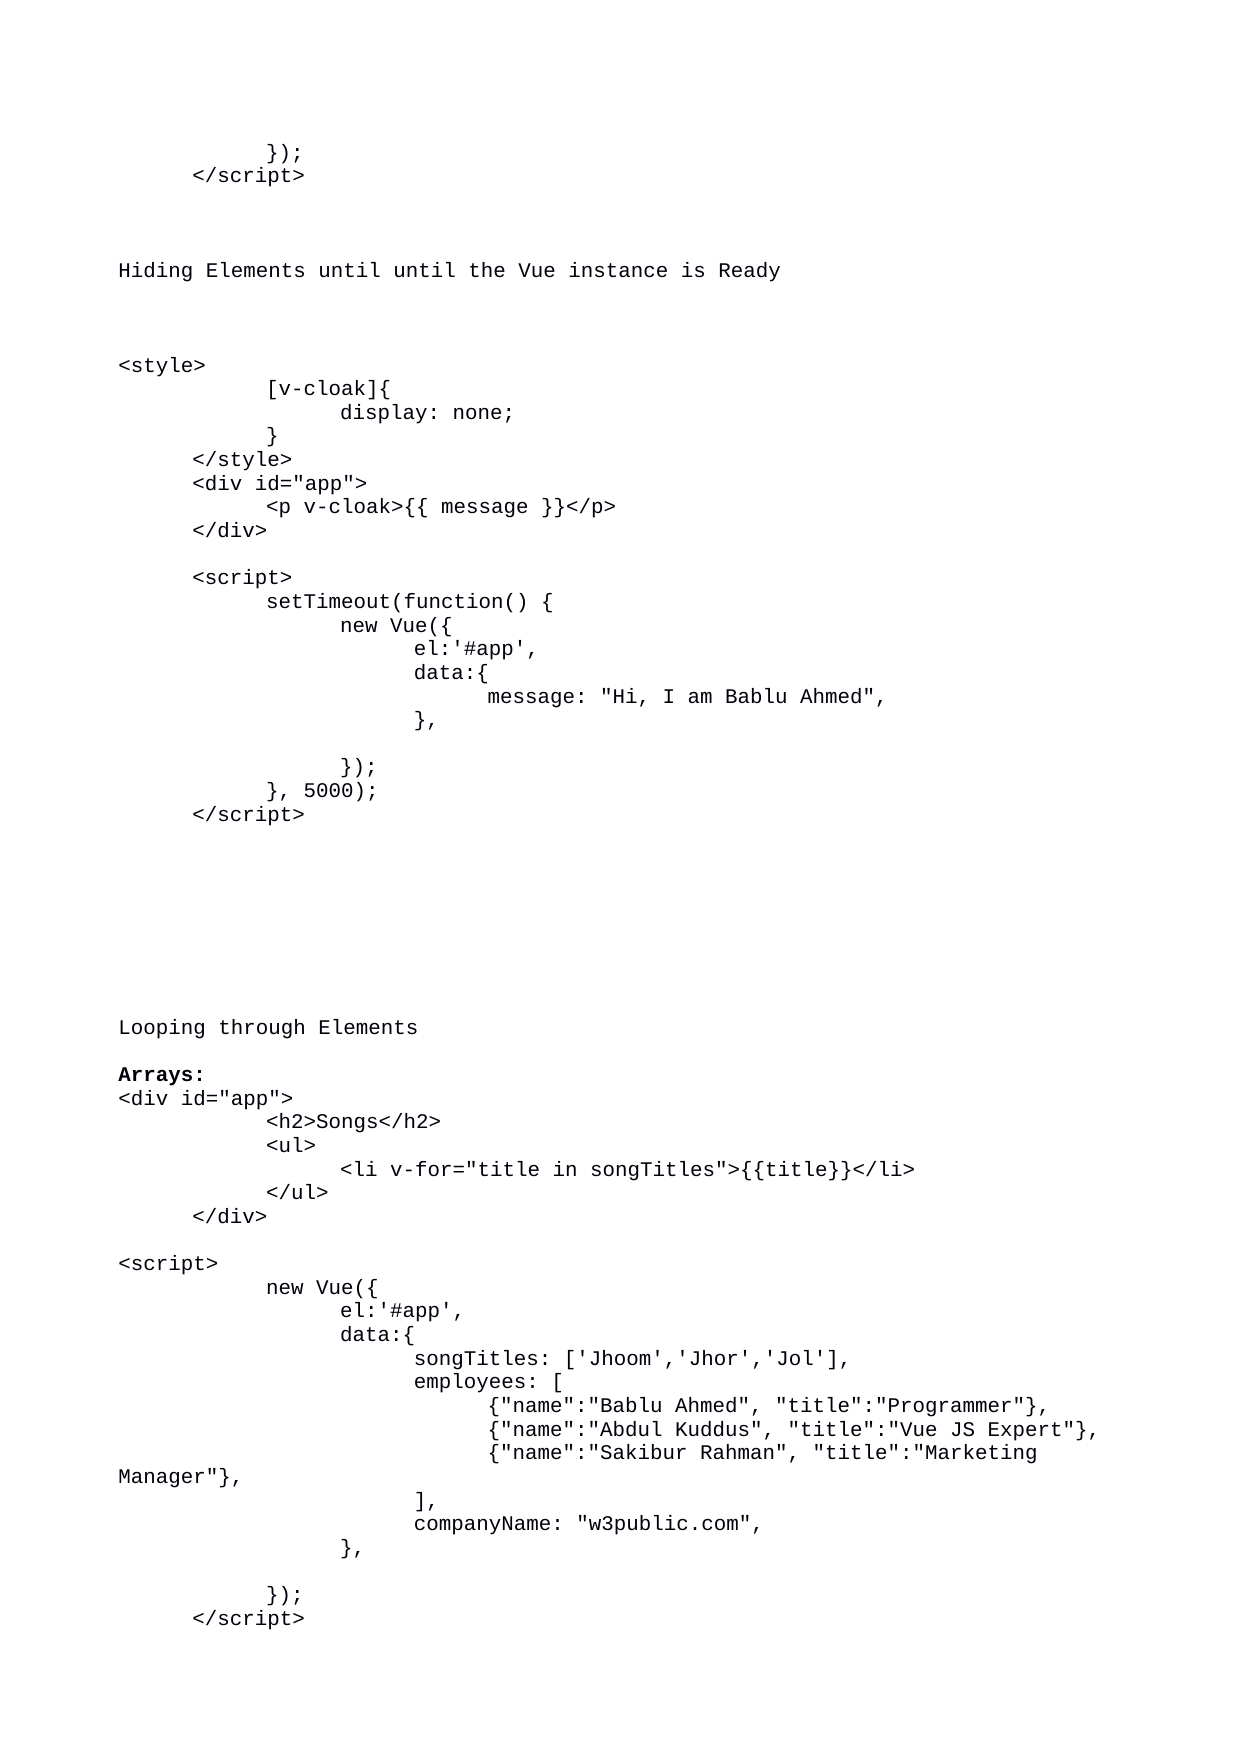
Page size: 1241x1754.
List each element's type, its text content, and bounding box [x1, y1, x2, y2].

text }, [118, 1537, 1122, 1561]
text {"name":"Sakibur Rahman", "title":"Marketing Manager"}, [118, 1442, 1122, 1489]
text <h2>Songs</h2> [118, 1111, 1122, 1135]
text {"name":"Abdul Kuddus", "title":"Vue JS Expert"}, [118, 1419, 1122, 1442]
text }, [118, 709, 1122, 733]
text companyName: "w3public.com", [118, 1513, 1122, 1537]
text <div id="app"> [118, 473, 1122, 496]
text <div id="app"> [118, 1088, 1122, 1111]
text </div> [118, 1206, 1122, 1229]
text </script> [118, 1608, 1122, 1631]
text data:{ [118, 662, 1122, 686]
text message: "Hi, I am Bablu Ahmed", [118, 686, 1122, 709]
text <p v-cloak>{{ message }}</p> [118, 496, 1122, 520]
text [v-cloak]{ [118, 378, 1122, 402]
text }); [118, 1584, 1122, 1608]
text <style> [118, 354, 1122, 378]
text }, 5000); [118, 780, 1122, 804]
text <li v-for="title in songTitles">{{title}}</li> [118, 1158, 1122, 1182]
text songTitles: ['Jhoom','Jhor','Jol'], [118, 1348, 1122, 1371]
text }); [118, 757, 1122, 780]
text </ul> [118, 1182, 1122, 1206]
text Arrays: [118, 1064, 1122, 1088]
text Hiding Elements until until the Vue instance is Ready [118, 260, 1122, 284]
text display: none; [118, 402, 1122, 426]
text el:'#app', [118, 1300, 1122, 1324]
text new Vue({ [118, 1277, 1122, 1300]
text </style> [118, 449, 1122, 473]
text el:'#app', [118, 638, 1122, 662]
text <script> [118, 567, 1122, 591]
text <script> [118, 1253, 1122, 1277]
text {"name":"Bablu Ahmed", "title":"Programmer"}, [118, 1395, 1122, 1419]
text setTimeout(function() { [118, 591, 1122, 615]
text <ul> [118, 1135, 1122, 1158]
text ], [118, 1489, 1122, 1513]
text }); [118, 142, 1122, 165]
text } [118, 426, 1122, 449]
text </div> [118, 520, 1122, 544]
text data:{ [118, 1324, 1122, 1348]
text employees: [ [118, 1371, 1122, 1395]
text </script> [118, 165, 1122, 189]
text </script> [118, 804, 1122, 827]
text new Vue({ [118, 615, 1122, 638]
text Looping through Elements [118, 1017, 1122, 1040]
